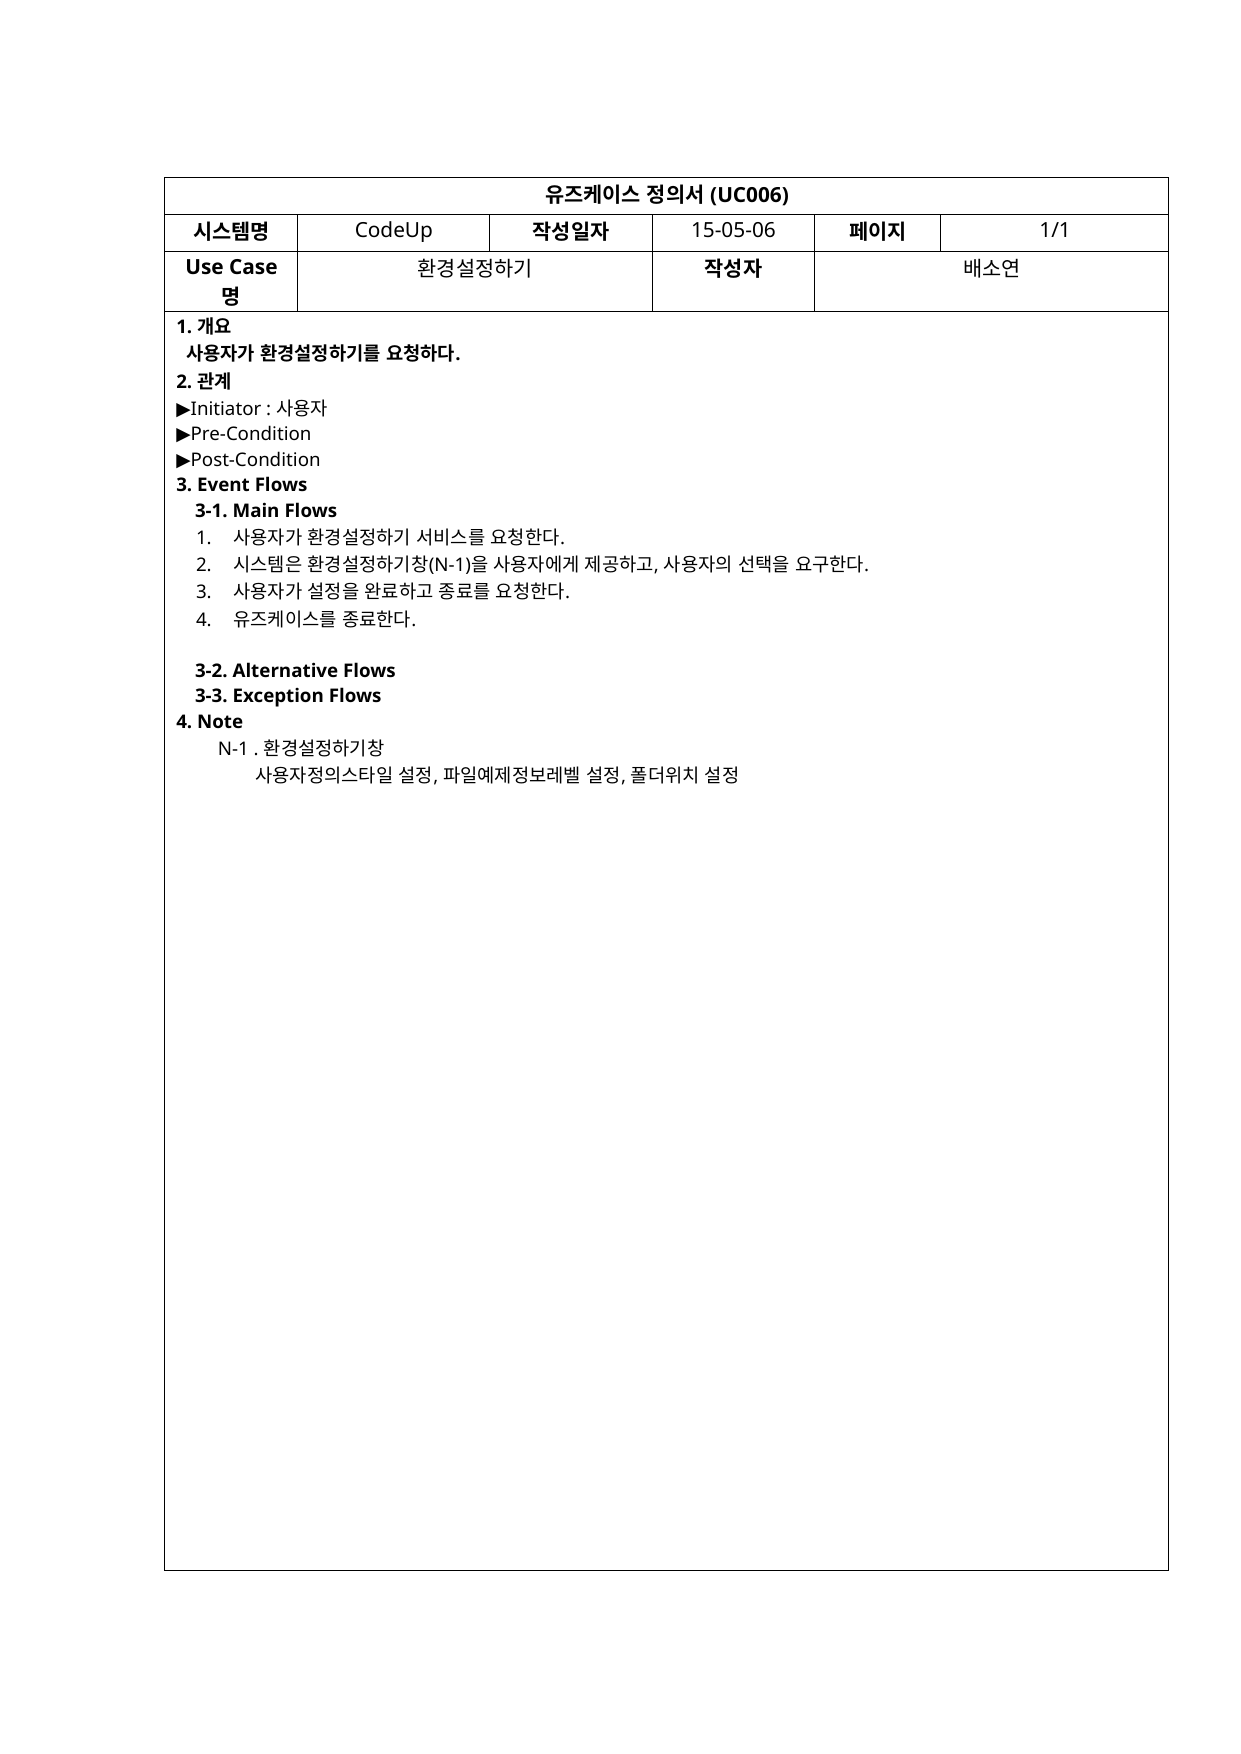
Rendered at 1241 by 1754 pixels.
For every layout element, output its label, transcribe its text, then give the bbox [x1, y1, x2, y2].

table_cell 환경설정하기 [298, 252, 652, 311]
table_cell 1. 개요 사용자가 환경설정하기를 요청하다. 2. 관계 ▶Initiator : 사용자 ▶Pre-Condition ▶Post-Condition 3. Event Flows 3-1. Main Flows 사용자가 환경설정하기 서비스를 요청한다. 시스템은 환경설정하기창(N-1)을 사용자에게 제공하고, 사용자의 선택을 요구한다. 사용자가 설정을 완료하고 종료를 요청한다. 유즈케이스를 종료한다. 3-2. Alternative Flows 3-3. Exception Flows 4. Note N-1 . 환경설정하기창 사용자정의스타일 설정, 파일예제정보레벨 설정, 폴더위치 설정 [165, 312, 1168, 1570]
table_cell Use Case명 [165, 252, 297, 311]
table_cell 시스템명 [165, 215, 297, 251]
table_cell 페이지 [815, 215, 940, 251]
table_cell 15-05-06 [653, 215, 814, 251]
table_cell 1/1 [941, 215, 1168, 251]
table_cell CodeUp [298, 215, 489, 251]
table_header 유즈케이스 정의서 (UC006) [165, 178, 1168, 214]
table_cell 작성일자 [490, 215, 652, 251]
table_cell 배소연 [815, 252, 1168, 311]
table_cell 작성자 [653, 252, 814, 311]
